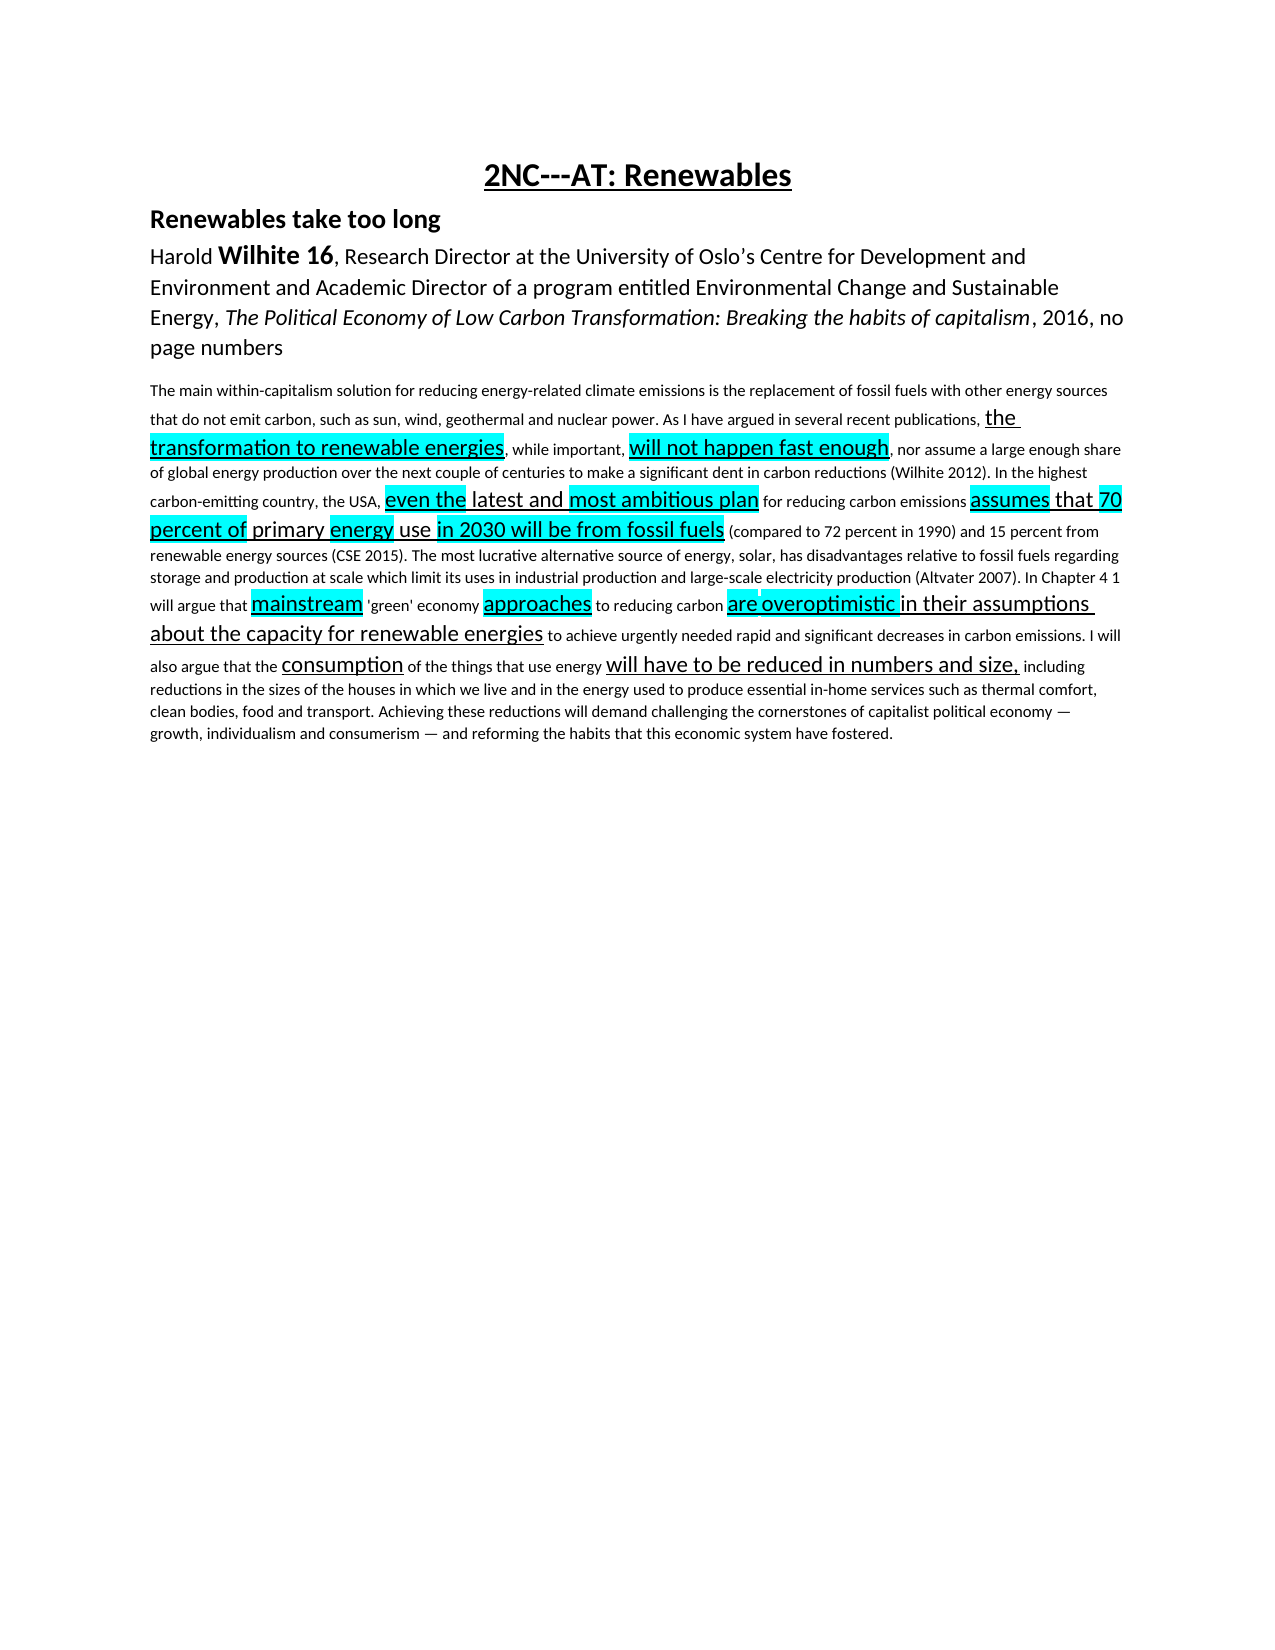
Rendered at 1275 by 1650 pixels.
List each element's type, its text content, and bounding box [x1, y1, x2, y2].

text Harold Wilhite 16, Research Director at the University of Oslo’s Centre for Development and Environment and Academic Director of a program entitled Environmental Change and Sustainable Energy, The Political Economy of Low Carbon Transformation: Breaking the habits of capitalism, 2016, no page numbers [150, 238, 1125, 362]
subtitle 2NC---AT: Renewables [150, 154, 1125, 195]
subtitle Renewables take too long [150, 202, 1125, 235]
text The main within-capitalism solution for reducing energy-related climate emissions is the replacement of fossil fuels with other energy sources that do not emit carbon, such as sun, wind, geothermal and nuclear power. As I have argued in several recent publications, the transformation to renewable energies, while important, will not happen fast enough, nor assume a large enough share of global energy production over the next couple of centuries to make a significant dent in carbon reductions (Wilhite 2012). In the highest carbon-emitting country, the USA, even the latest and most ambitious plan for reducing carbon emissions assumes that 70 percent of primary energy use in 2030 will be from fossil fuels (compared to 72 percent in 1990) and 15 percent from renewable energy sources (CSE 2015). The most lucrative alternative source of energy, solar, has disadvantages relative to fossil fuels regarding storage and production at scale which limit its uses in industrial production and large-scale electricity production (Altvater 2007). In Chapter 4 1 will argue that mainstream 'green' economy approaches to reducing carbon are overoptimistic in their assumptions about the capacity for renewable energies to achieve urgently needed rapid and significant decreases in carbon emissions. I will also argue that the consumption of the things that use energy will have to be reduced in numbers and size, including reductions in the sizes of the houses in which we live and in the energy used to produce essential in-home services such as thermal comfort, clean bodies, food and transport. Achieving these reductions will demand challenging the cornerstones of capitalist political economy — growth, individualism and consumerism — and reforming the habits that this economic system have fostered. [150, 380, 1125, 743]
